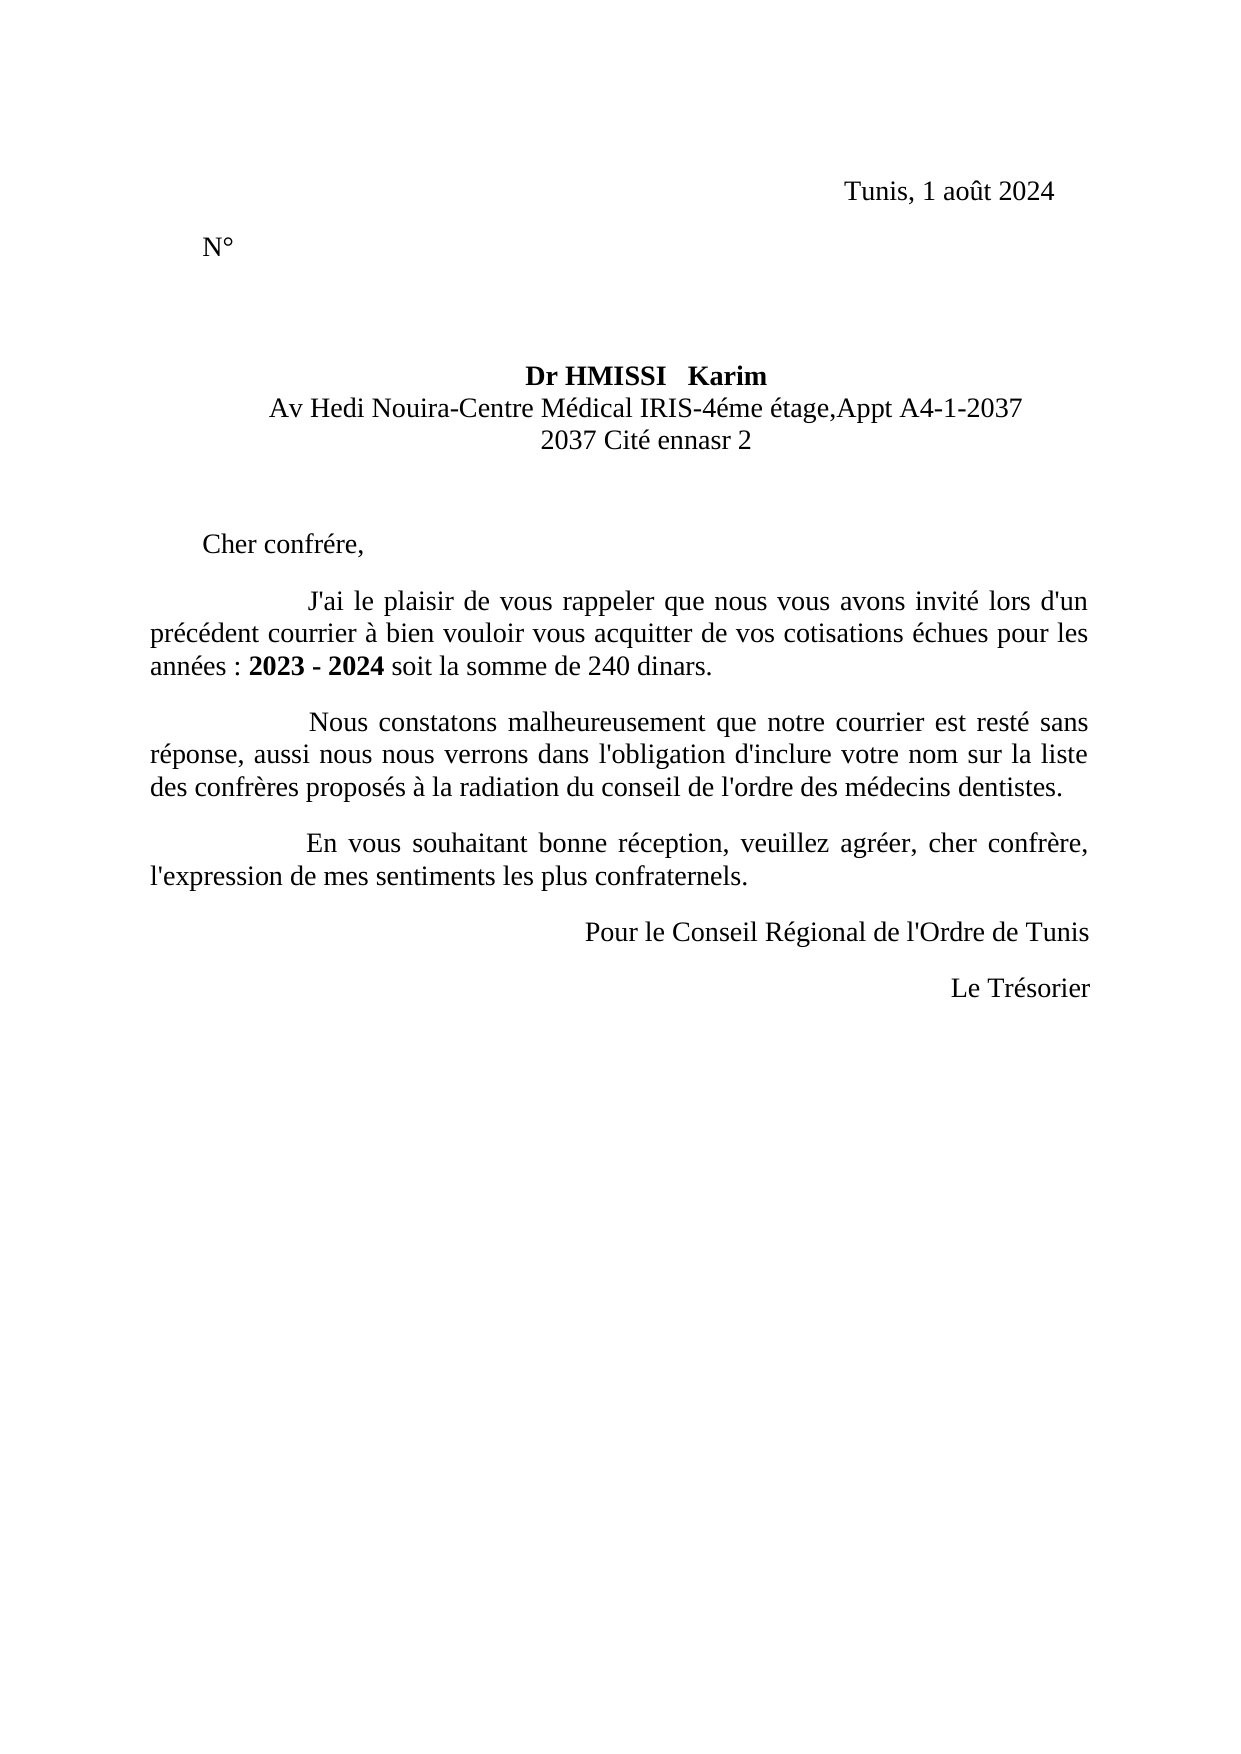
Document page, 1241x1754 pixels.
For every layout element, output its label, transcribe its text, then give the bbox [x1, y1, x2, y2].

text Dr HMISSI Karim Av Hedi Nouira-Centre Médical IRIS-4éme étage,Appt A4-1-2037 2037 Cité ennasr 2 [150, 358, 1090, 456]
text En vous souhaitant bonne réception, veuillez agréer, cher confrère, l'expression de mes sentiments les plus confraternels. [150, 826, 1090, 891]
text Pour le Conseil Régional de l'Ordre de Tunis [150, 915, 1090, 947]
text Le Trésorier [150, 971, 1090, 1004]
text Nous constatons malheureusement que notre courrier est resté sans réponse, aussi nous nous verrons dans l'obligation d'inclure votre nom sur la liste des confrères proposés à la radiation du conseil de l'ordre des médecins dentistes. [150, 705, 1090, 802]
text N° [150, 230, 1090, 287]
text Tunis, 1 août 2024 [150, 174, 1090, 206]
text Cher confrére, [150, 528, 1090, 560]
text J'ai le plaisir de vous rappeler que nous vous avons invité lors d'un précédent courrier à bien vouloir vous acquitter de vos cotisations échues pour les années : 2023 - 2024 soit la somme de 240 dinars. [150, 584, 1090, 681]
